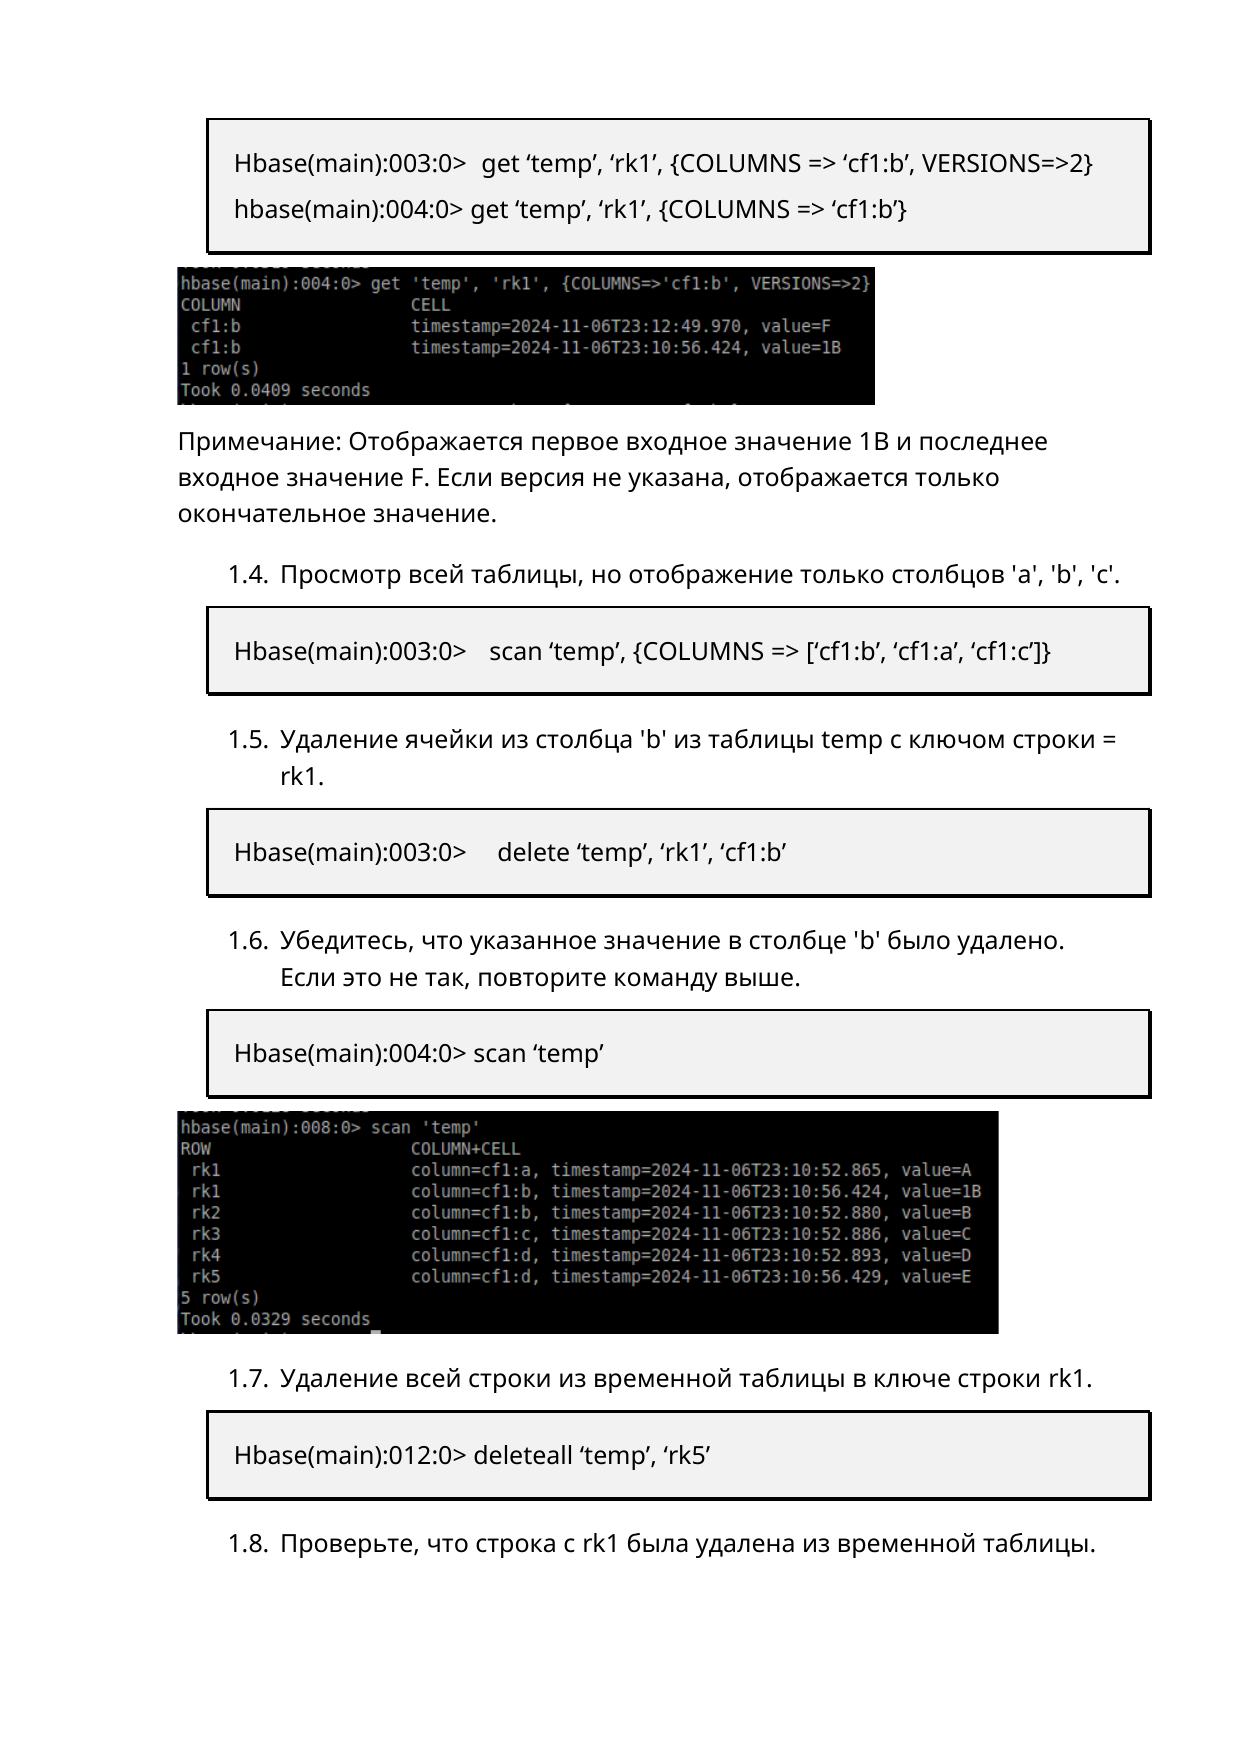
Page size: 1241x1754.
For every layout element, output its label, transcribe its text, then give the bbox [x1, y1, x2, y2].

subtitle Убедитесь, что указанное значение в столбце 'b' было удалено. Если это не так, повторите команду выше. [227, 923, 1127, 993]
picture [177, 1111, 999, 1334]
subtitle Удаление ячейки из столбца 'b' из таблицы temp с ключом строки = rk1. [227, 721, 1127, 792]
text Hbase(main):003:0> ﻿ ﻿ ﻿ ﻿delete ‘temp’, ‘rk1’, ‘cf1:b’ [209, 810, 1148, 894]
subtitle Удаление всей строки из временной таблицы в ключе строки rk1. [227, 1361, 1127, 1395]
text ﻿Hbase(main):012:0> deleteall ‘temp’, ‘rk5’ [209, 1413, 1148, 1497]
text hbase(main):004:0> get ‘temp’, ‘rk1’, {COLUMNS => ‘cf1:b’} [209, 165, 1148, 251]
text Hbase(main):003:0> ﻿ ﻿ ﻿scan ‘temp’, {COLUMNS => [‘cf1:b’, ‘cf1:a’, ‘cf1:c’]} [209, 608, 1148, 692]
text Hbase(main):003:0> ﻿ ﻿get ‘temp’, ‘rk1’, ﻿{COLUMNS => ‘cf1:b’, VERSIONS=>2} [209, 120, 1148, 165]
text ﻿Hbase(main):004:0> scan ‘temp’ [209, 1011, 1148, 1095]
subtitle Просмотр всей таблицы, но отображение только столбцов 'a', 'b', 'c'. [227, 557, 1127, 591]
text Примечание: Отображается первое входное значение 1B и последнее входное значение F. Если версия не указана, отображается только окончательное значение. [177, 424, 1152, 530]
subtitle Проверьте, что строка с rk1 была удалена из временной таблицы. [227, 1526, 1127, 1560]
picture [177, 267, 875, 405]
